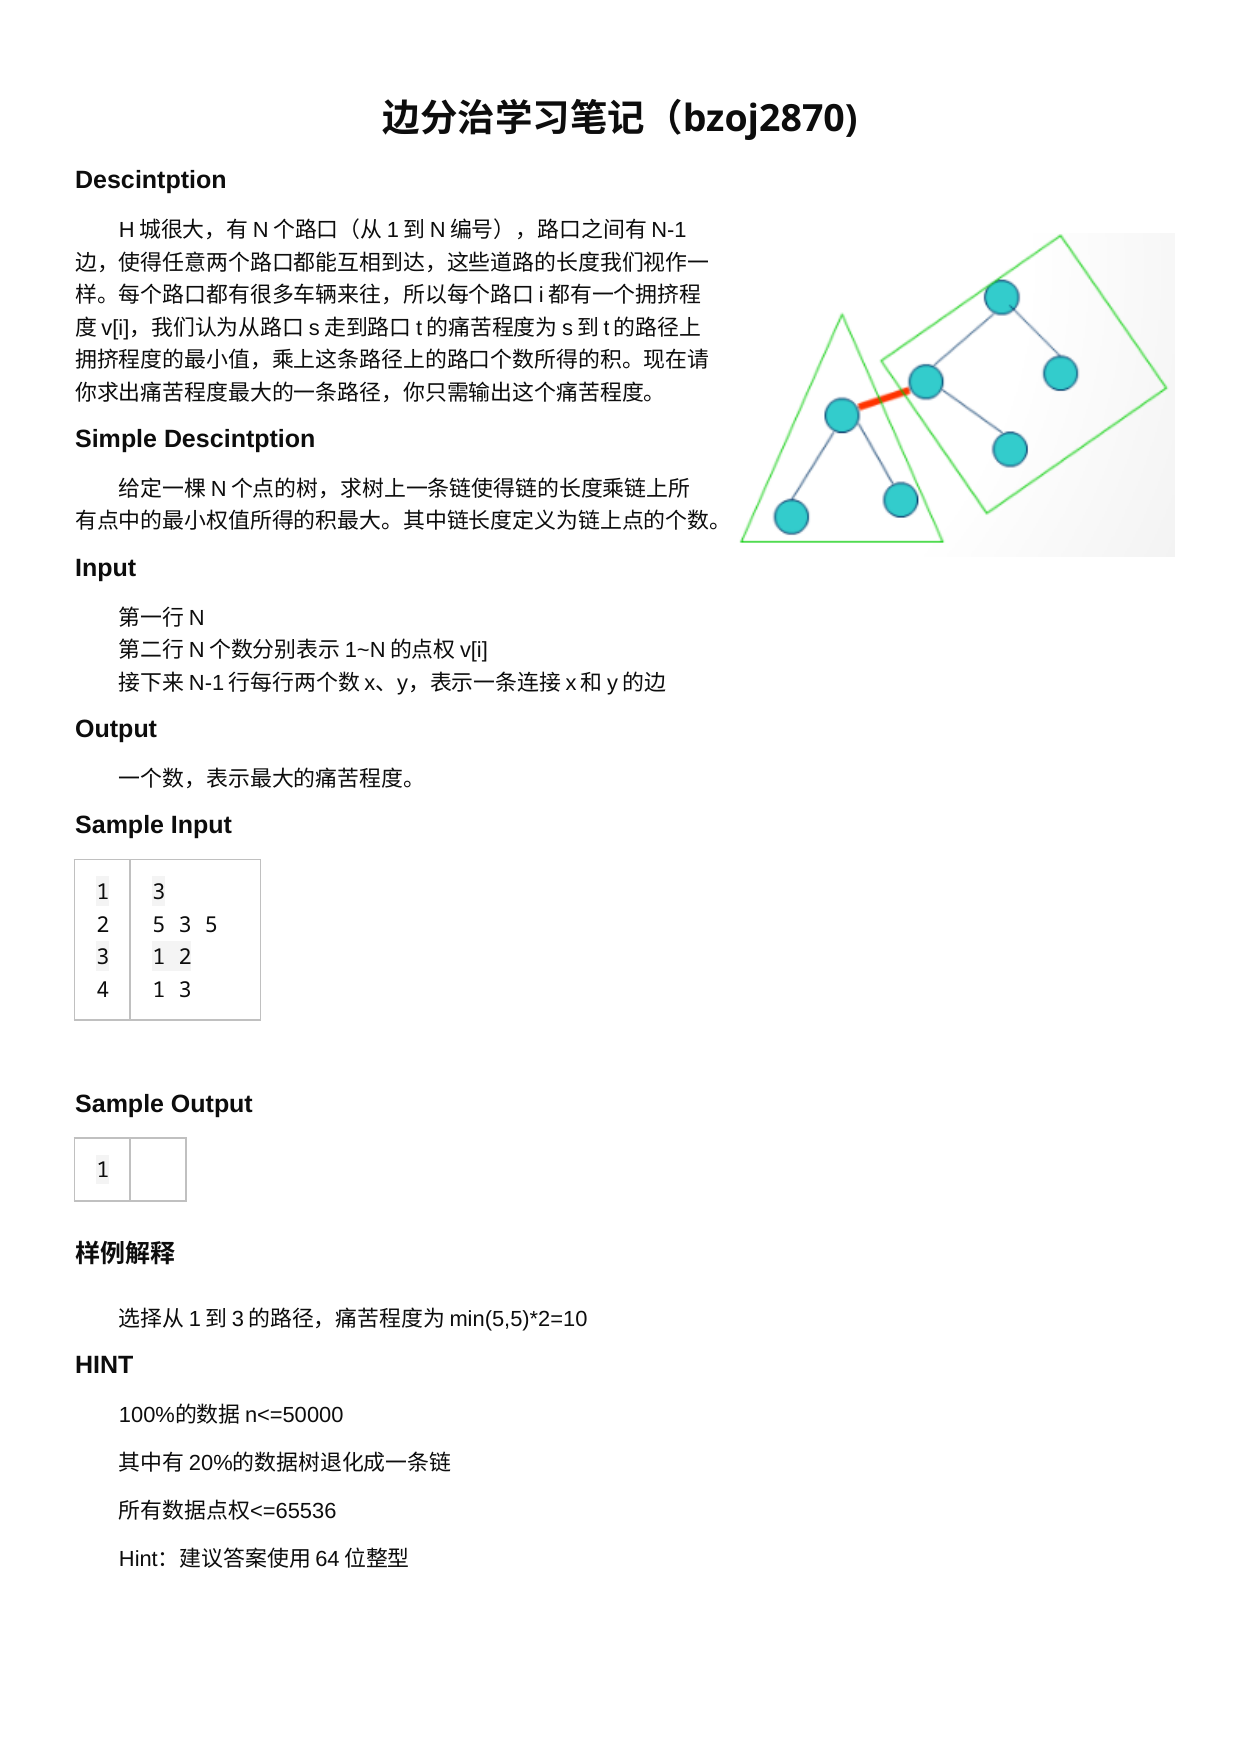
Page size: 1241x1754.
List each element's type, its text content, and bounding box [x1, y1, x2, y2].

text 给定一棵N个点的树，求树上一条链使得链的长度乘链上所有点中的最小权值所得的积最大。其中链长度定义为链上点的个数。 [67, 468, 731, 535]
text 100%的数据n<=50000 [67, 1394, 1173, 1429]
subtitle Output [67, 710, 1173, 745]
text 选择从1到3的路径，痛苦程度为min(5,5)*2=10 [67, 1298, 1173, 1333]
subtitle 边分治学习笔记（bzoj2870) [67, 81, 1173, 148]
text 一个数，表示最大的痛苦程度。 [67, 758, 1173, 793]
table_header [131, 1139, 185, 1200]
subtitle Descintption [67, 161, 1173, 196]
text 接下来N-1行每行两个数x、y，表示一条连接x和y的边 [75, 664, 1165, 697]
subtitle Simple Descintption [67, 420, 731, 455]
text 第一行N [67, 597, 1173, 632]
text 其中有20%的数据树退化成一条链 [67, 1442, 1173, 1477]
text 第二行N个数分别表示1~N的点权v[i] [460, 632, 1165, 664]
text H城很大，有N个路口（从1到N编号），路口之间有N-1边，使得任意两个路口都能互相到达，这些道路的长度我们视作一样。每个路口都有很多车辆来往，所以每个路口i都有一个拥挤程度v[i]，我们认为从路口s走到路口t的痛苦程度为s到t的路径上拥挤程度的最小值，乘上这条路径上的路口个数所得的积。现在请你求出痛苦程度最大的一条路径，你只需输出这个痛苦程度。 [67, 209, 1173, 407]
picture [731, 233, 1175, 557]
table_header 3 5 3 5 1 2 1 3 [131, 860, 260, 1019]
subtitle 样例解释 [67, 1217, 1173, 1284]
subtitle Input [67, 549, 1173, 583]
subtitle HINT [67, 1346, 1173, 1381]
text 所有数据点权<=65536 [67, 1491, 1173, 1525]
subtitle Sample Input [67, 806, 1173, 843]
table_header 1 2 3 4 [75, 860, 129, 1019]
text Hint：建议答案使用64位整型 [67, 1539, 1173, 1573]
table_header 1 [75, 1139, 129, 1200]
subtitle Sample Output [67, 1085, 1173, 1121]
